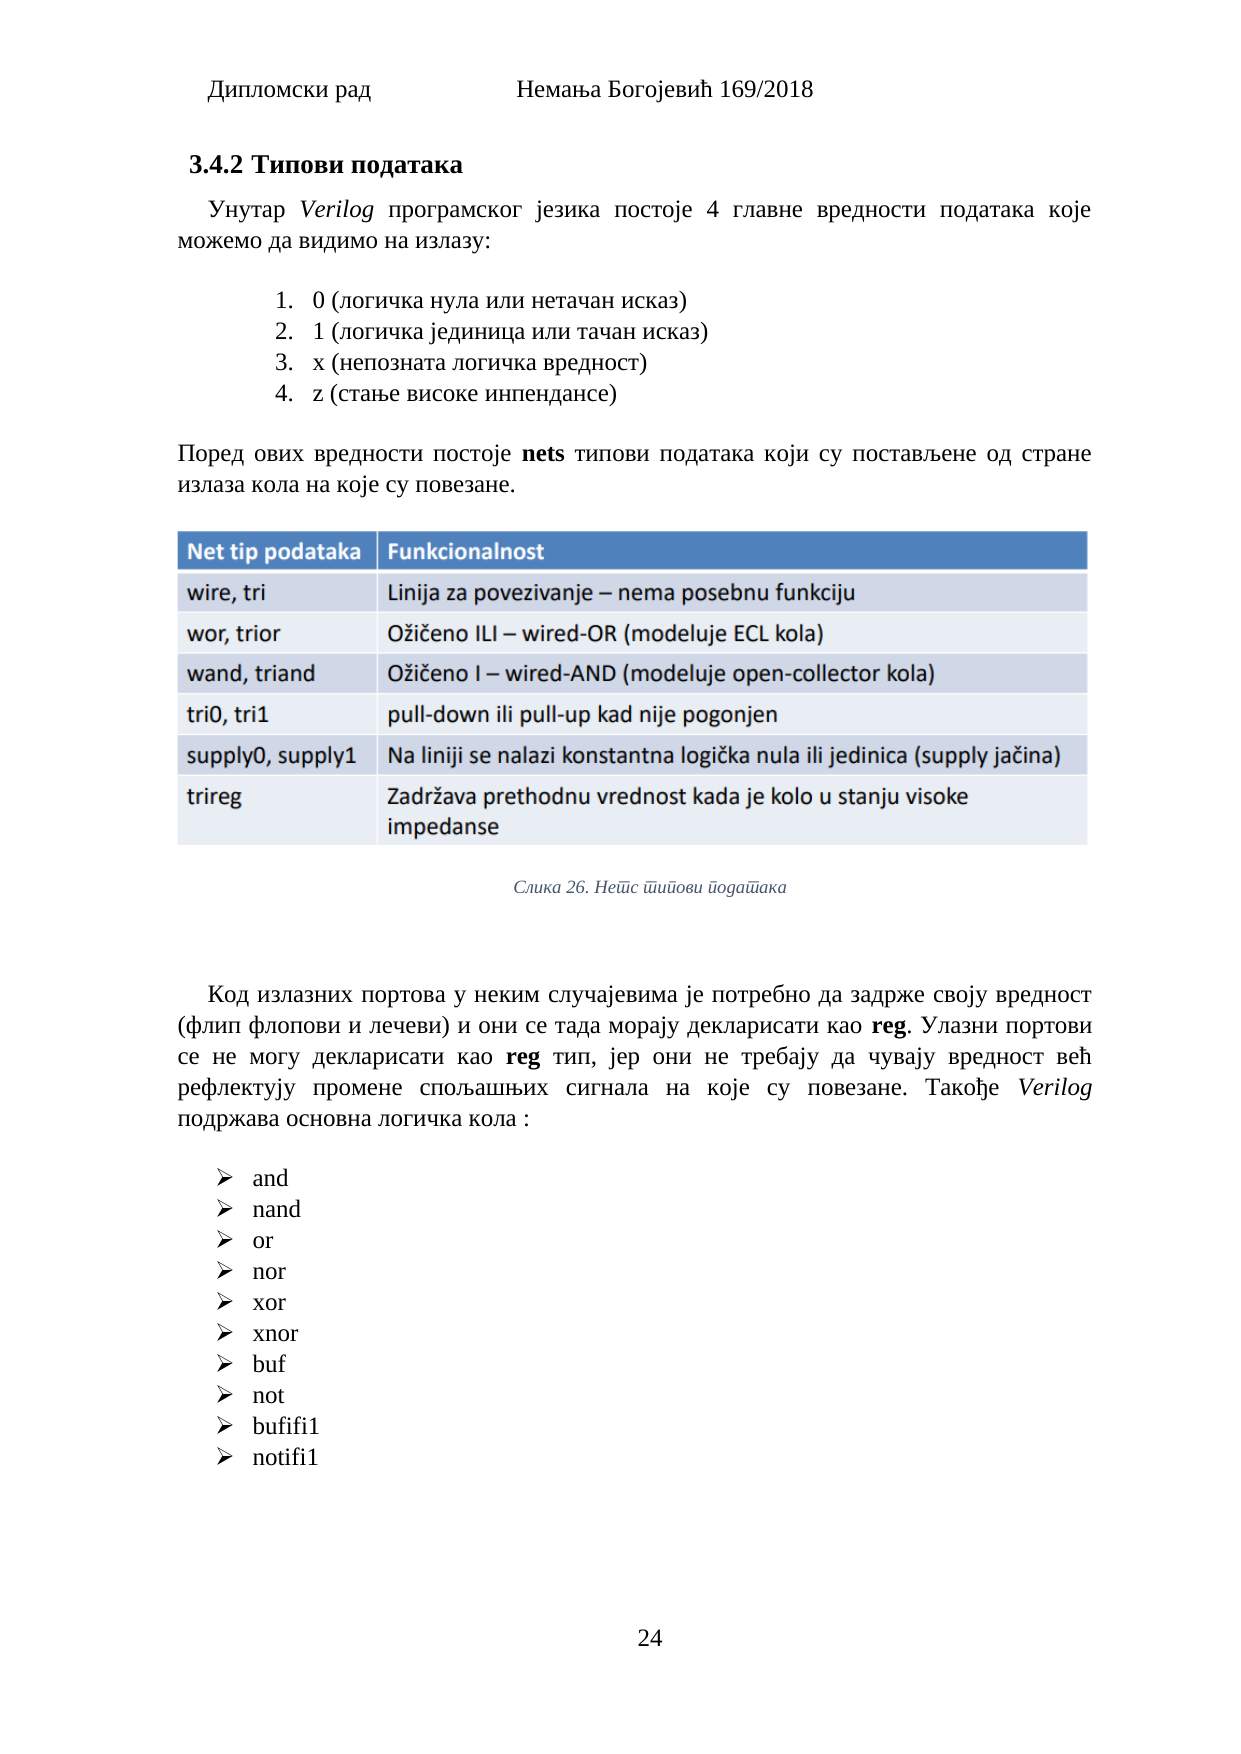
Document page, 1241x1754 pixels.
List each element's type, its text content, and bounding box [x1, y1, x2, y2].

list 0 (логичка нула или нетачан исказ) [275, 285, 1092, 314]
list not [215, 1380, 1092, 1409]
list 1 (логичка јединица или тачан исказ) [275, 316, 1092, 345]
list bufifi1 [215, 1411, 1092, 1440]
list or [215, 1225, 1092, 1254]
text Слика 26. Нетс типови података [177, 876, 1092, 898]
picture [177, 529, 1093, 845]
list buf [215, 1349, 1092, 1378]
list x (непозната логичка вредност) [275, 347, 1092, 376]
list xor [215, 1287, 1092, 1316]
subtitle Типови података [189, 148, 1092, 179]
list nand [215, 1194, 1092, 1223]
list notifi1 [215, 1442, 1092, 1471]
list xnor [215, 1318, 1092, 1347]
text Унутар Verilog програмског језика постоје 4 главне вредности података које можемо да видимо на излазу: [177, 194, 1092, 253]
list z (стање високе инпендансе) [275, 378, 1092, 407]
list and [215, 1163, 1092, 1192]
text Код излазних портова у неким случајевима је потребно да задрже своју вредност (флип флопови и лечеви) и они се тада морају декларисати као reg. Улазни портови се не могу декларисати као reg тип, јер они не требају да чувају вредност већ рефлектују промене спољашњих сигнала на које су повезане. Такође Verilog подржава основна логичка кола : [177, 979, 1092, 1132]
text Поред ових вредности постоје nets типови података који су постављене од стране излаза кола на које су повезане. [177, 438, 1092, 498]
list nor [215, 1256, 1092, 1285]
